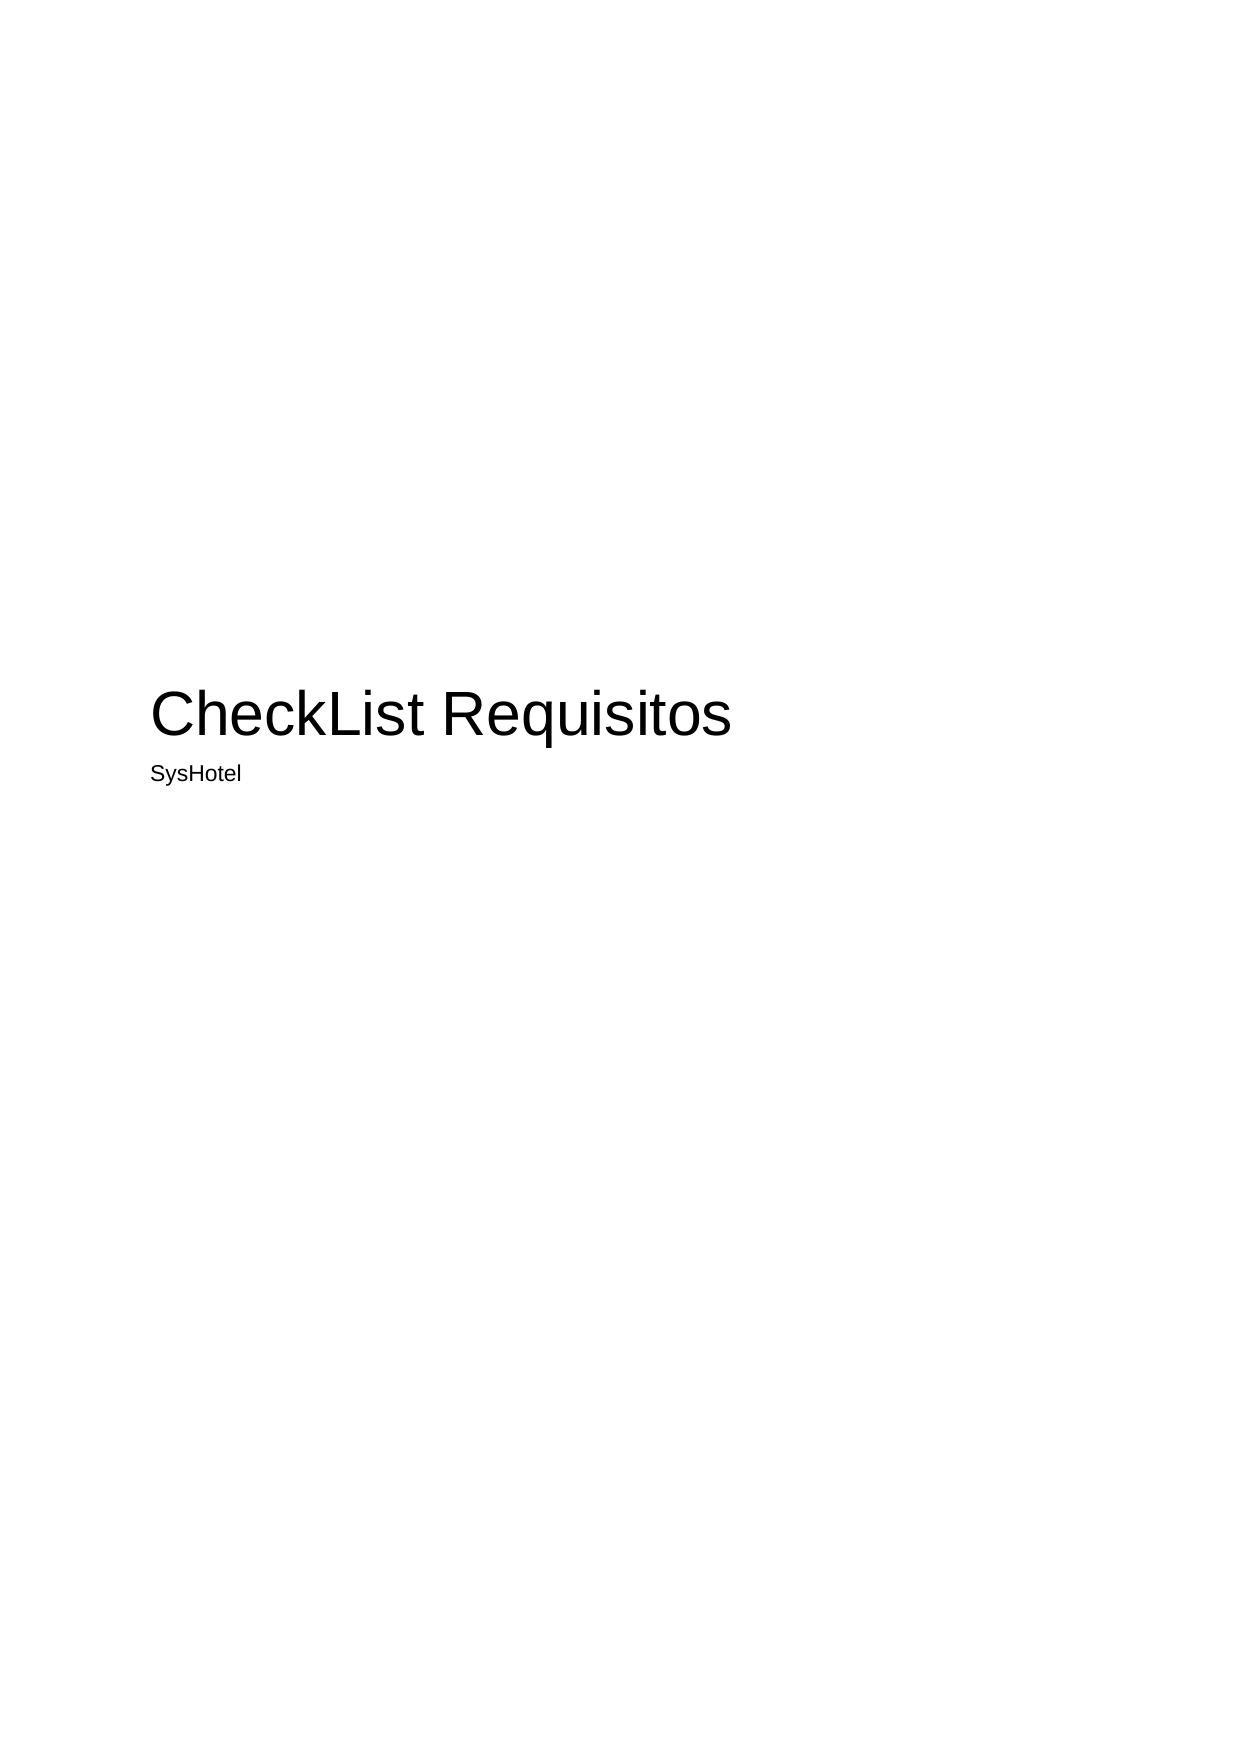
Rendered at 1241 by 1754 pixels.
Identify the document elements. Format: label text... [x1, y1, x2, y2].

text SysHotel [150, 760, 1090, 786]
text CheckList Requisitos [150, 677, 1090, 749]
